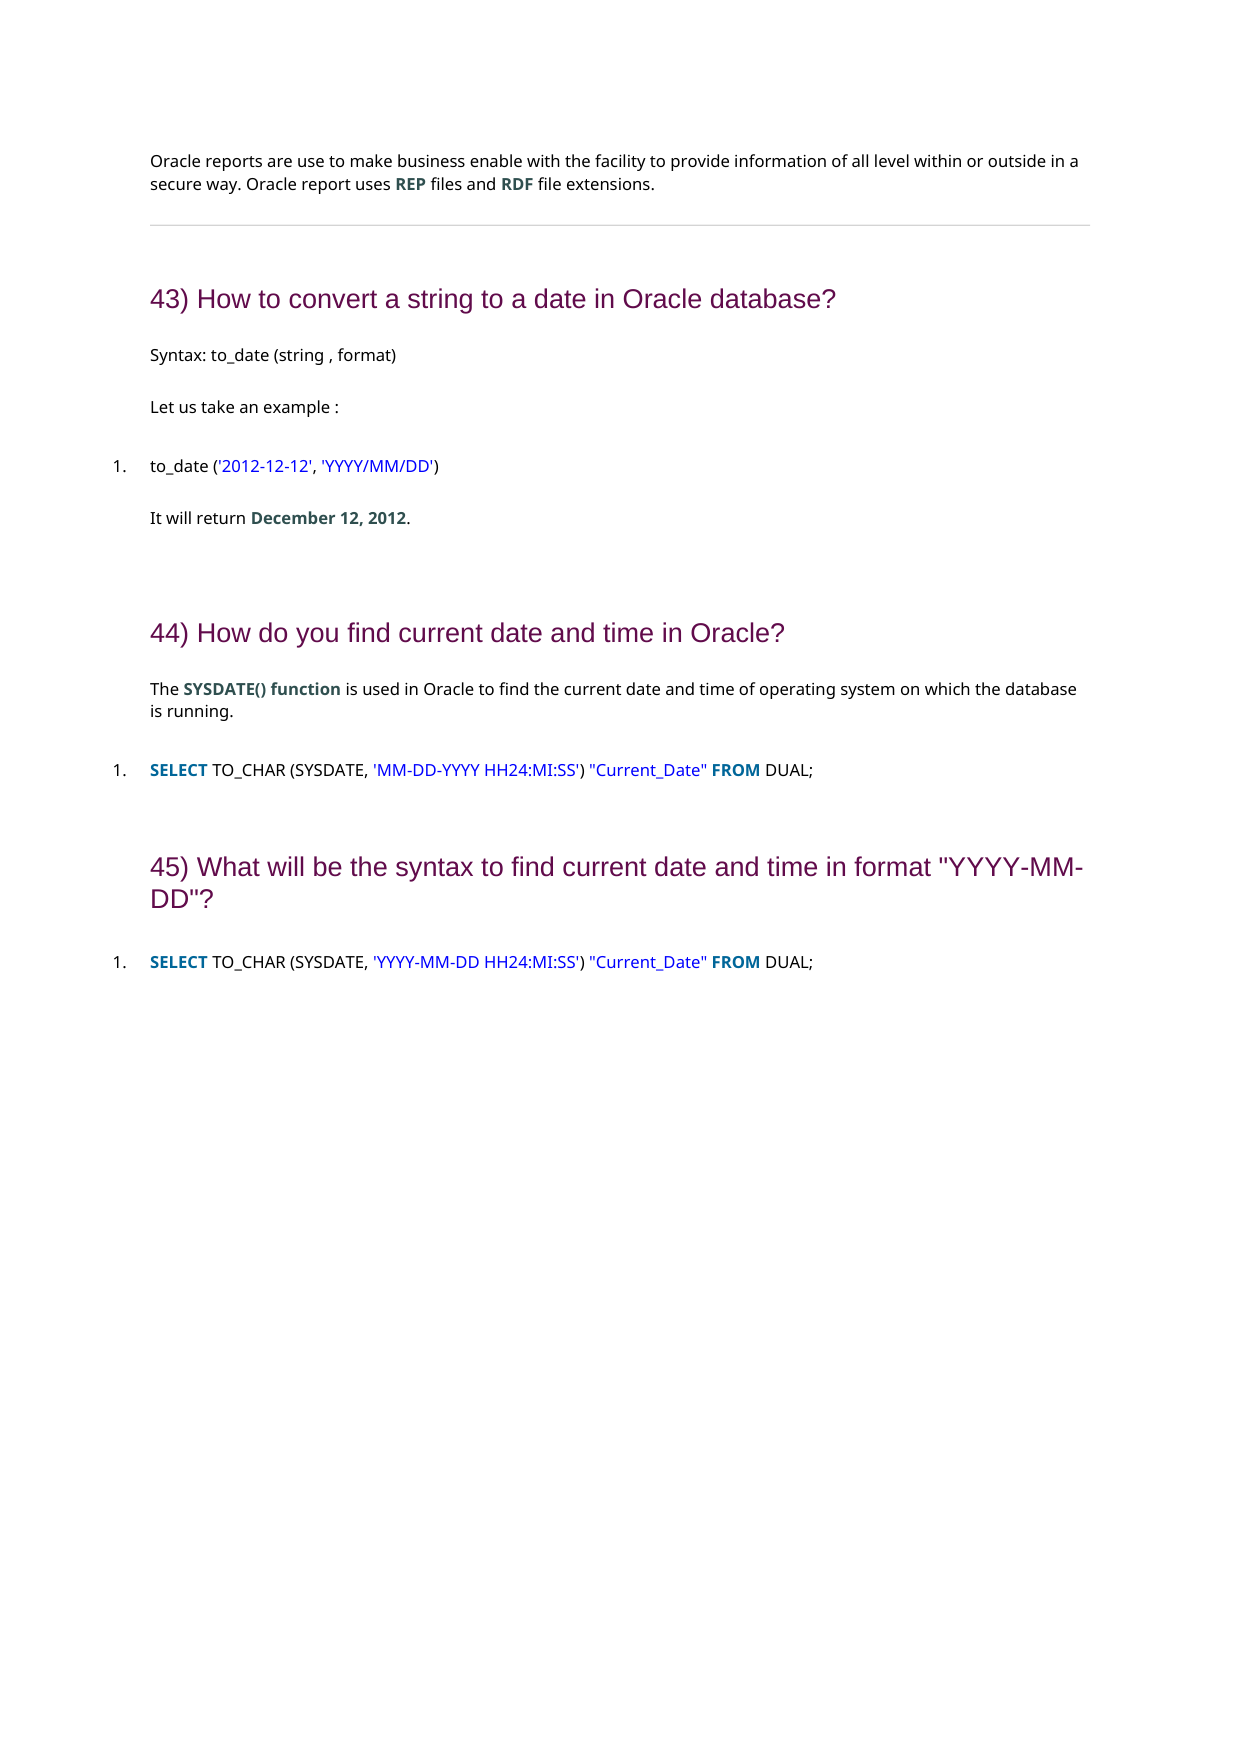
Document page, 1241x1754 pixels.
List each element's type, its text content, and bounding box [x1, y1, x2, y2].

text It will return December 12, 2012. [150, 506, 1090, 529]
text 44) How do you find current date and time in Oracle? [150, 615, 1090, 648]
text Let us take an example : [150, 395, 1090, 418]
list to_date ('2012-12-12', 'YYYY/MM/DD') [112, 447, 1090, 477]
text Oracle reports are use to make business enable with the facility to provide information of all level within or outside in a secure way. Oracle report uses REP files and RDF file extensions. [150, 150, 1090, 195]
list SELECT TO_CHAR (SYSDATE, 'YYYY-MM-DD HH24:MI:SS') "Current_Date" FROM DUAL; [112, 943, 1090, 973]
text Syntax: to_date (string , format) [150, 343, 1090, 366]
list SELECT TO_CHAR (SYSDATE, 'MM-DD-YYYY HH24:MI:SS') "Current_Date" FROM DUAL; [112, 752, 1090, 782]
text 43) How to convert a string to a date in Oracle database? [150, 282, 1090, 314]
text The SYSDATE() function is used in Oracle to find the current date and time of operating system on which the database is running. [150, 677, 1090, 722]
text 45) What will be the syntax to find current date and time in format "YYYY-MM-DD"? [150, 849, 1090, 914]
